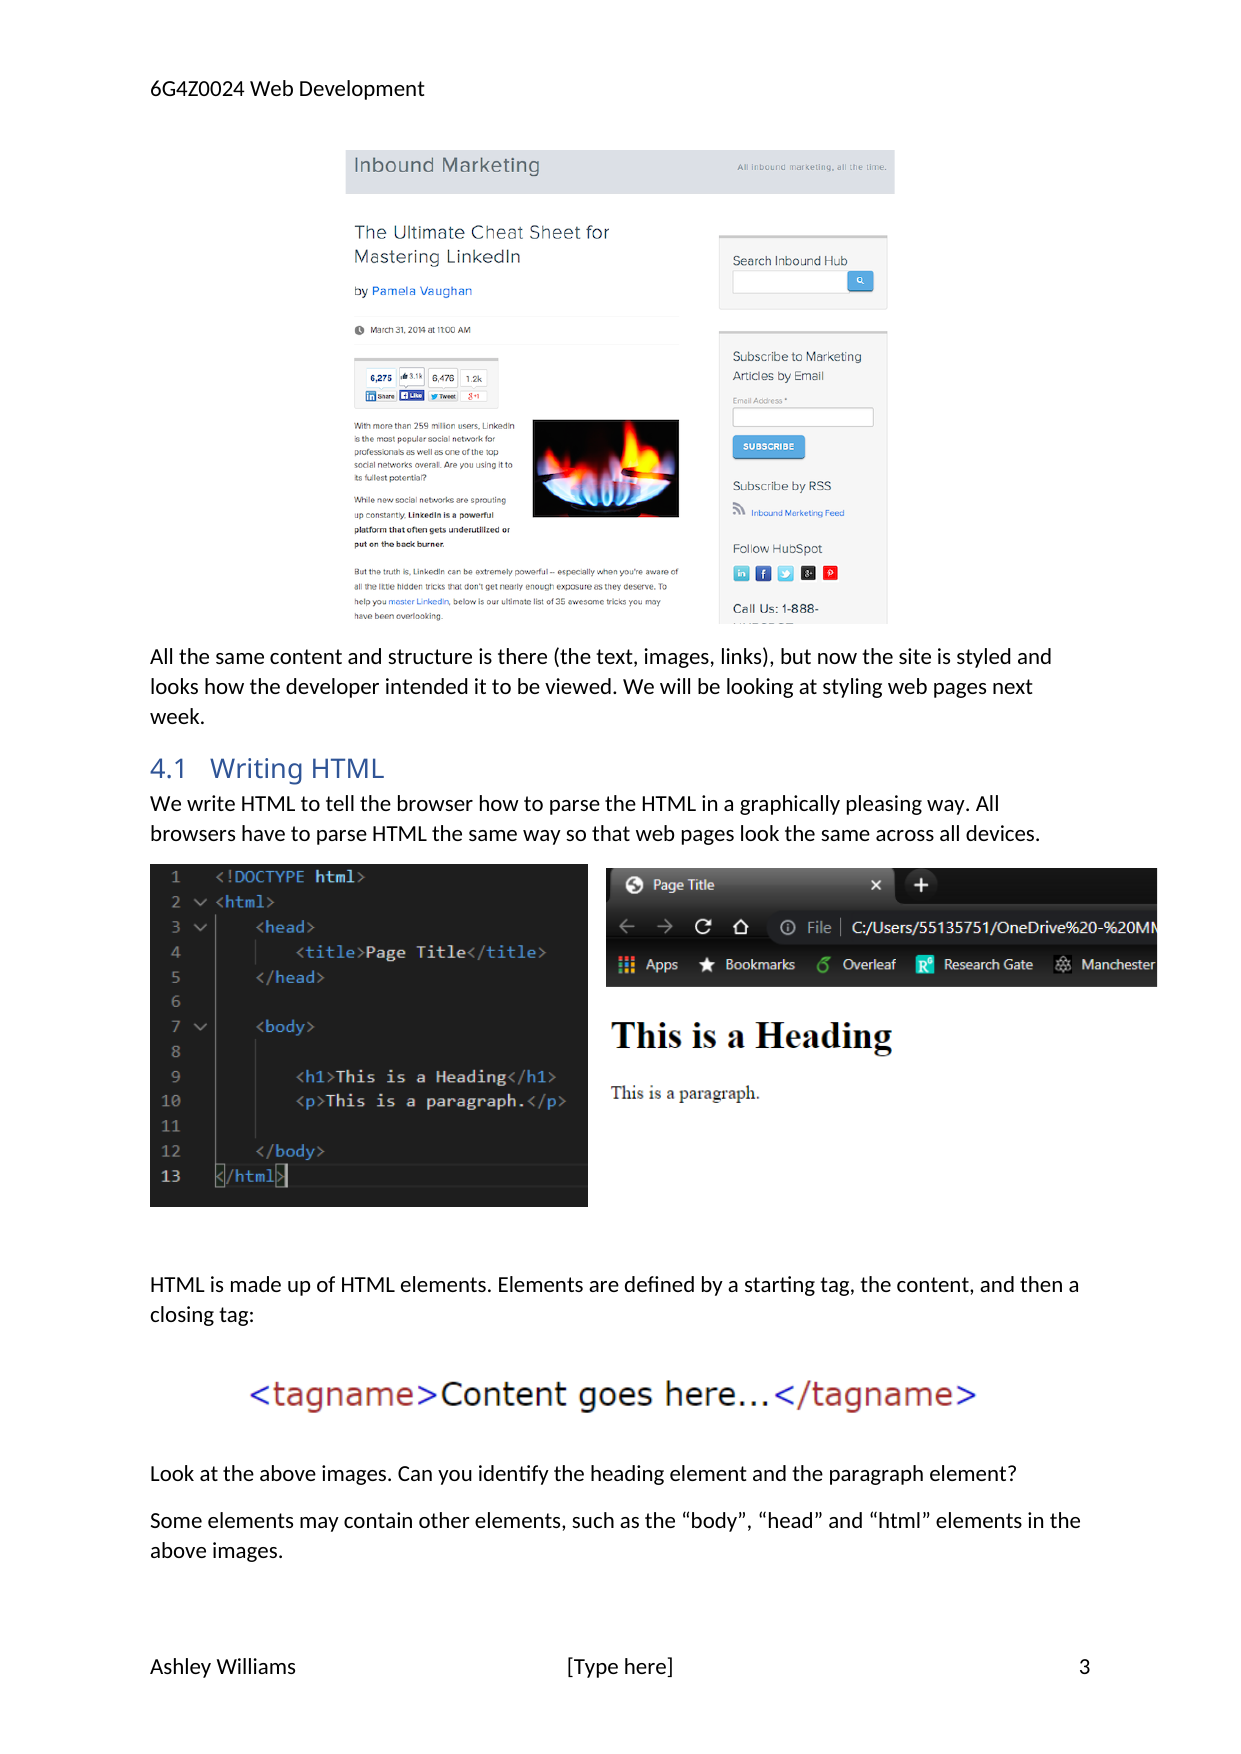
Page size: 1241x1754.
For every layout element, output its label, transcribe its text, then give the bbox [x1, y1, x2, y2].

picture [606, 868, 1158, 1167]
text We write HTML to tell the browser how to parse the HTML in a graphically pleasing way. All browsers have to parse HTML the same way so that web pages look the same across all devices. [150, 789, 1090, 847]
picture [150, 864, 588, 1207]
picture [345, 150, 895, 624]
picture [237, 1347, 1003, 1441]
text Look at the above images. Can you identify the heading element and the paragraph element? [150, 1459, 1090, 1488]
text HTML is made up of HTML elements. Elements are defined by a starting tag, the content, and then a closing tag: [150, 1270, 1090, 1328]
subtitle Writing HTML [150, 749, 1090, 786]
text All the same content and structure is there (the text, images, links), but now the site is styled and looks how the developer intended it to be viewed. We will be looking at styling web pages next week. [150, 642, 1090, 730]
text Some elements may contain other elements, such as the “body”, “head” and “html” elements in the above images. [150, 1506, 1090, 1565]
